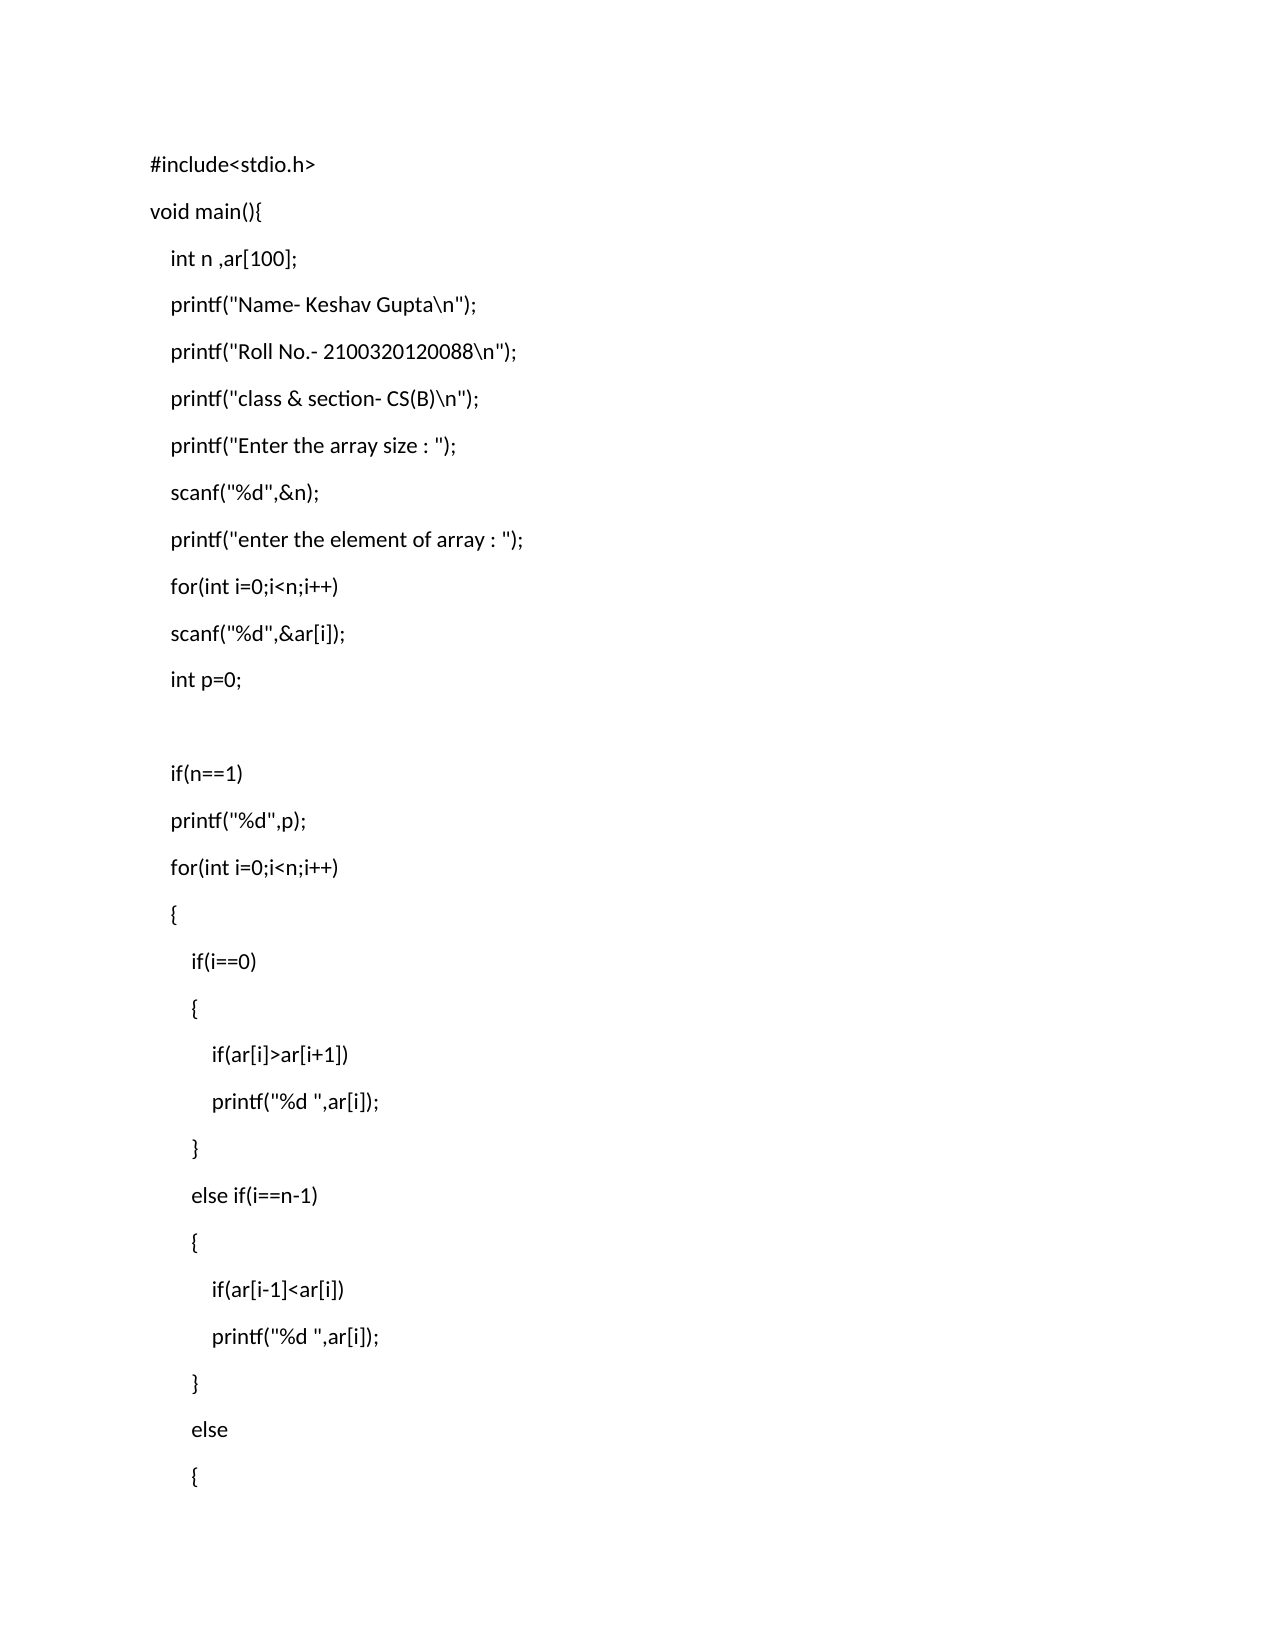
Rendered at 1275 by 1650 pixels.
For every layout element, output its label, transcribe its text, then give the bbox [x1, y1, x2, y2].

text if(n==1) [150, 759, 1125, 787]
text printf("%d ",ar[i]); [150, 1322, 1125, 1350]
text printf("Enter the array size : "); [150, 431, 1125, 459]
text void main(){ [150, 197, 1125, 225]
text if(ar[i]>ar[i+1]) [150, 1041, 1125, 1069]
text else if(i==n-1) [150, 1181, 1125, 1209]
text printf("class & section- CS(B)\n"); [150, 384, 1125, 412]
text scanf("%d",&n); [150, 478, 1125, 506]
text for(int i=0;i<n;i++) [150, 572, 1125, 600]
text for(int i=0;i<n;i++) [150, 853, 1125, 881]
text } [150, 1369, 1125, 1397]
text printf("%d ",ar[i]); [150, 1087, 1125, 1116]
text int p=0; [150, 666, 1125, 694]
text scanf("%d",&ar[i]); [150, 619, 1125, 647]
text printf("enter the element of array : "); [150, 525, 1125, 553]
text printf("%d",p); [150, 806, 1125, 834]
text { [150, 1462, 1125, 1491]
text printf("Roll No.- 2100320120088\n"); [150, 337, 1125, 366]
text if(i==0) [150, 947, 1125, 975]
text else [150, 1416, 1125, 1444]
text printf("Name- Keshav Gupta\n"); [150, 291, 1125, 319]
text #include<stdio.h> [150, 150, 1125, 178]
text { [150, 994, 1125, 1022]
text { [150, 900, 1125, 928]
text } [150, 1134, 1125, 1162]
text int n ,ar[100]; [150, 244, 1125, 272]
text { [150, 1228, 1125, 1256]
text if(ar[i-1]<ar[i]) [150, 1275, 1125, 1303]
